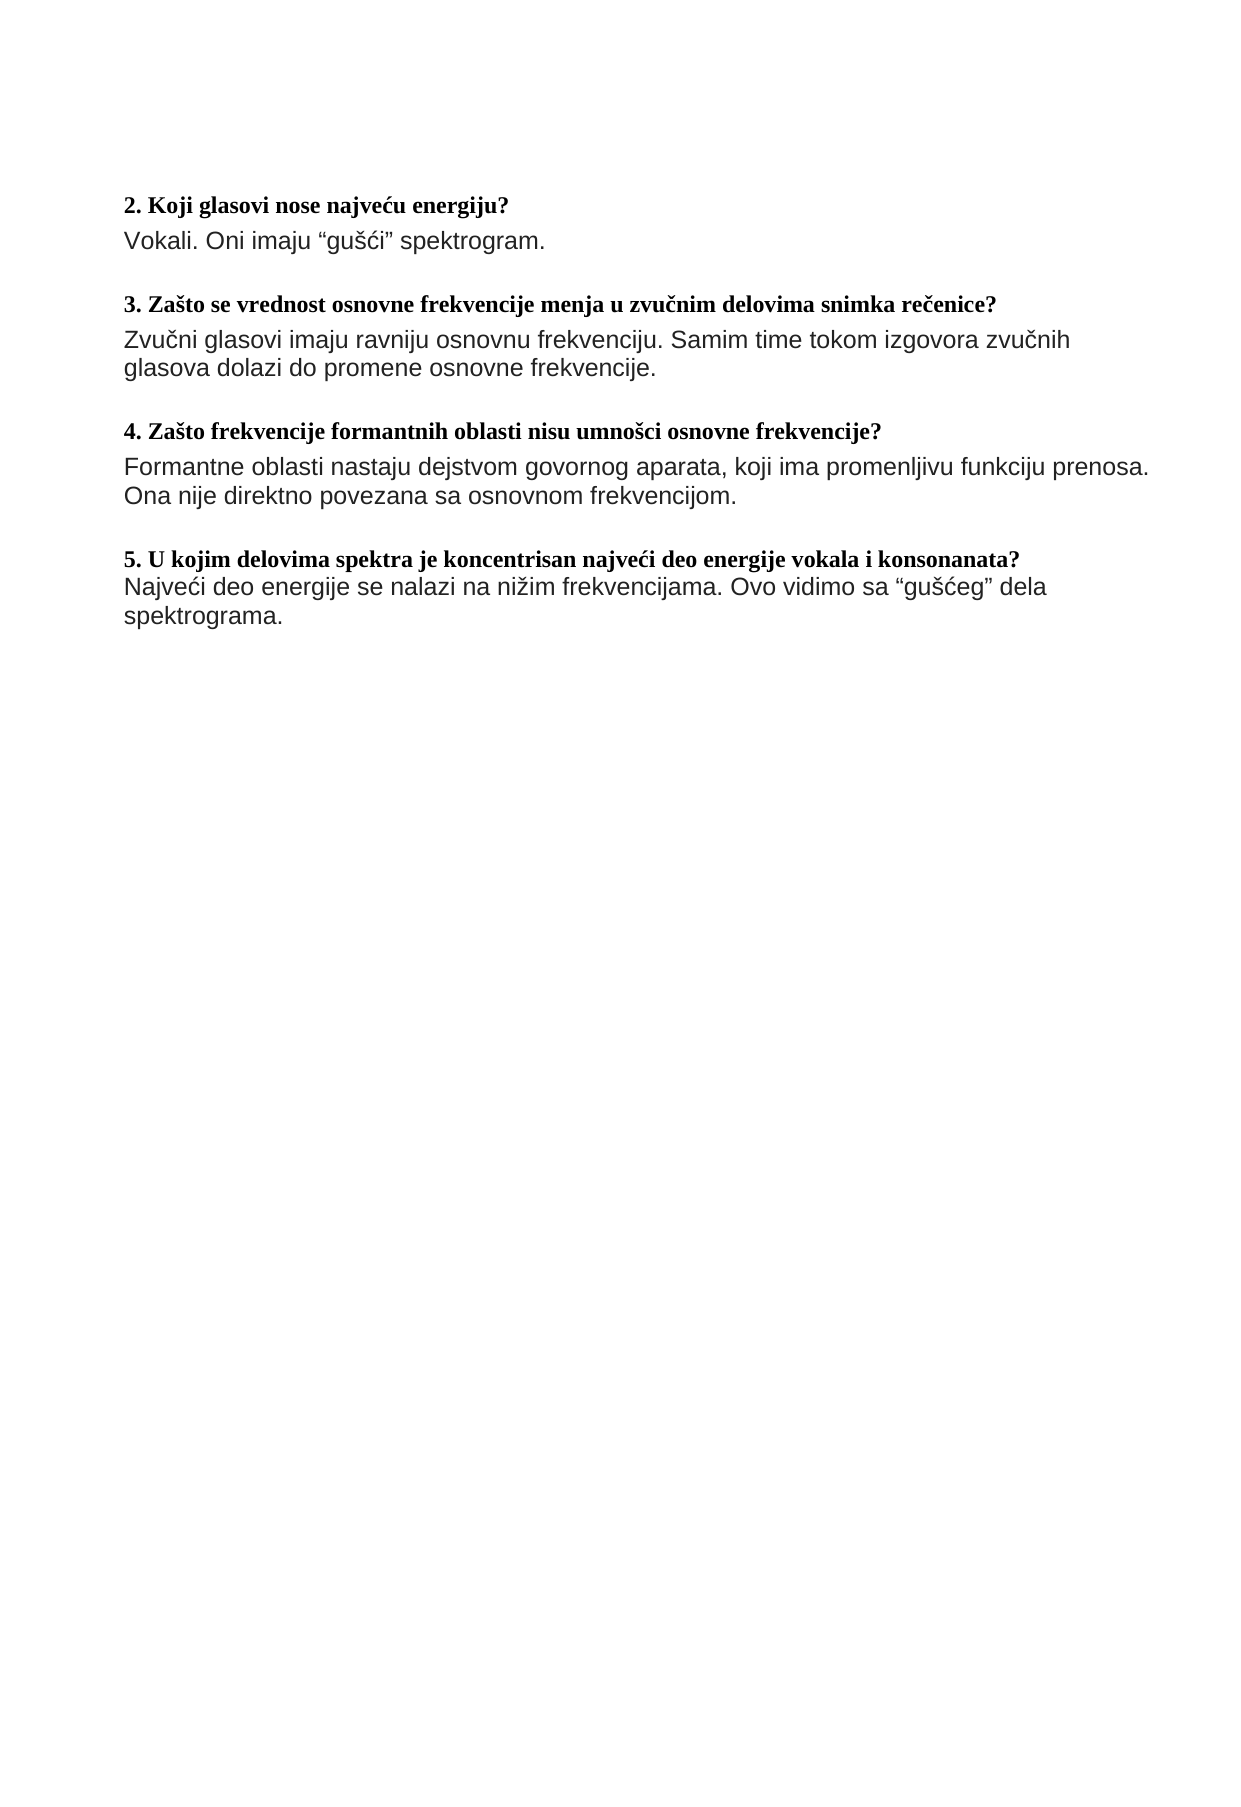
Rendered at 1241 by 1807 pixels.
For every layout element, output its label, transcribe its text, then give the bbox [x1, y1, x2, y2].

text Zvučni glasovi imaju ravniju osnovnu frekvenciju. Samim time tokom izgovora zvučnih glasova dolazi do promene osnovne frekvencije. [124, 325, 1152, 382]
text 4. Zašto frekvencije formantnih oblasti nisu umnošci osnovne frekvencije? [124, 417, 1152, 445]
text 5. U kojim delovima spektra je koncentrisan najveći deo energije vokala i konsonanata? [124, 545, 1152, 572]
text 2. Koji glasovi nose najveću energiju? [124, 191, 1152, 218]
text 3. Zašto se vrednost osnovne frekvencije menja u zvučnim delovima snimka rečenice? [124, 290, 1152, 317]
text Najveći deo energije se nalazi na nižim frekvencijama. Ovo vidimo sa “gušćeg” dela spektrograma. [124, 572, 1152, 630]
text Formantne oblasti nastaju dejstvom govornog aparata, koji ima promenljivu funkciju prenosa. Ona nije direktno povezana sa osnovnom frekvencijom. [124, 452, 1152, 510]
text Vokali. Oni imaju “gušći” spektrogram. [124, 226, 1152, 255]
